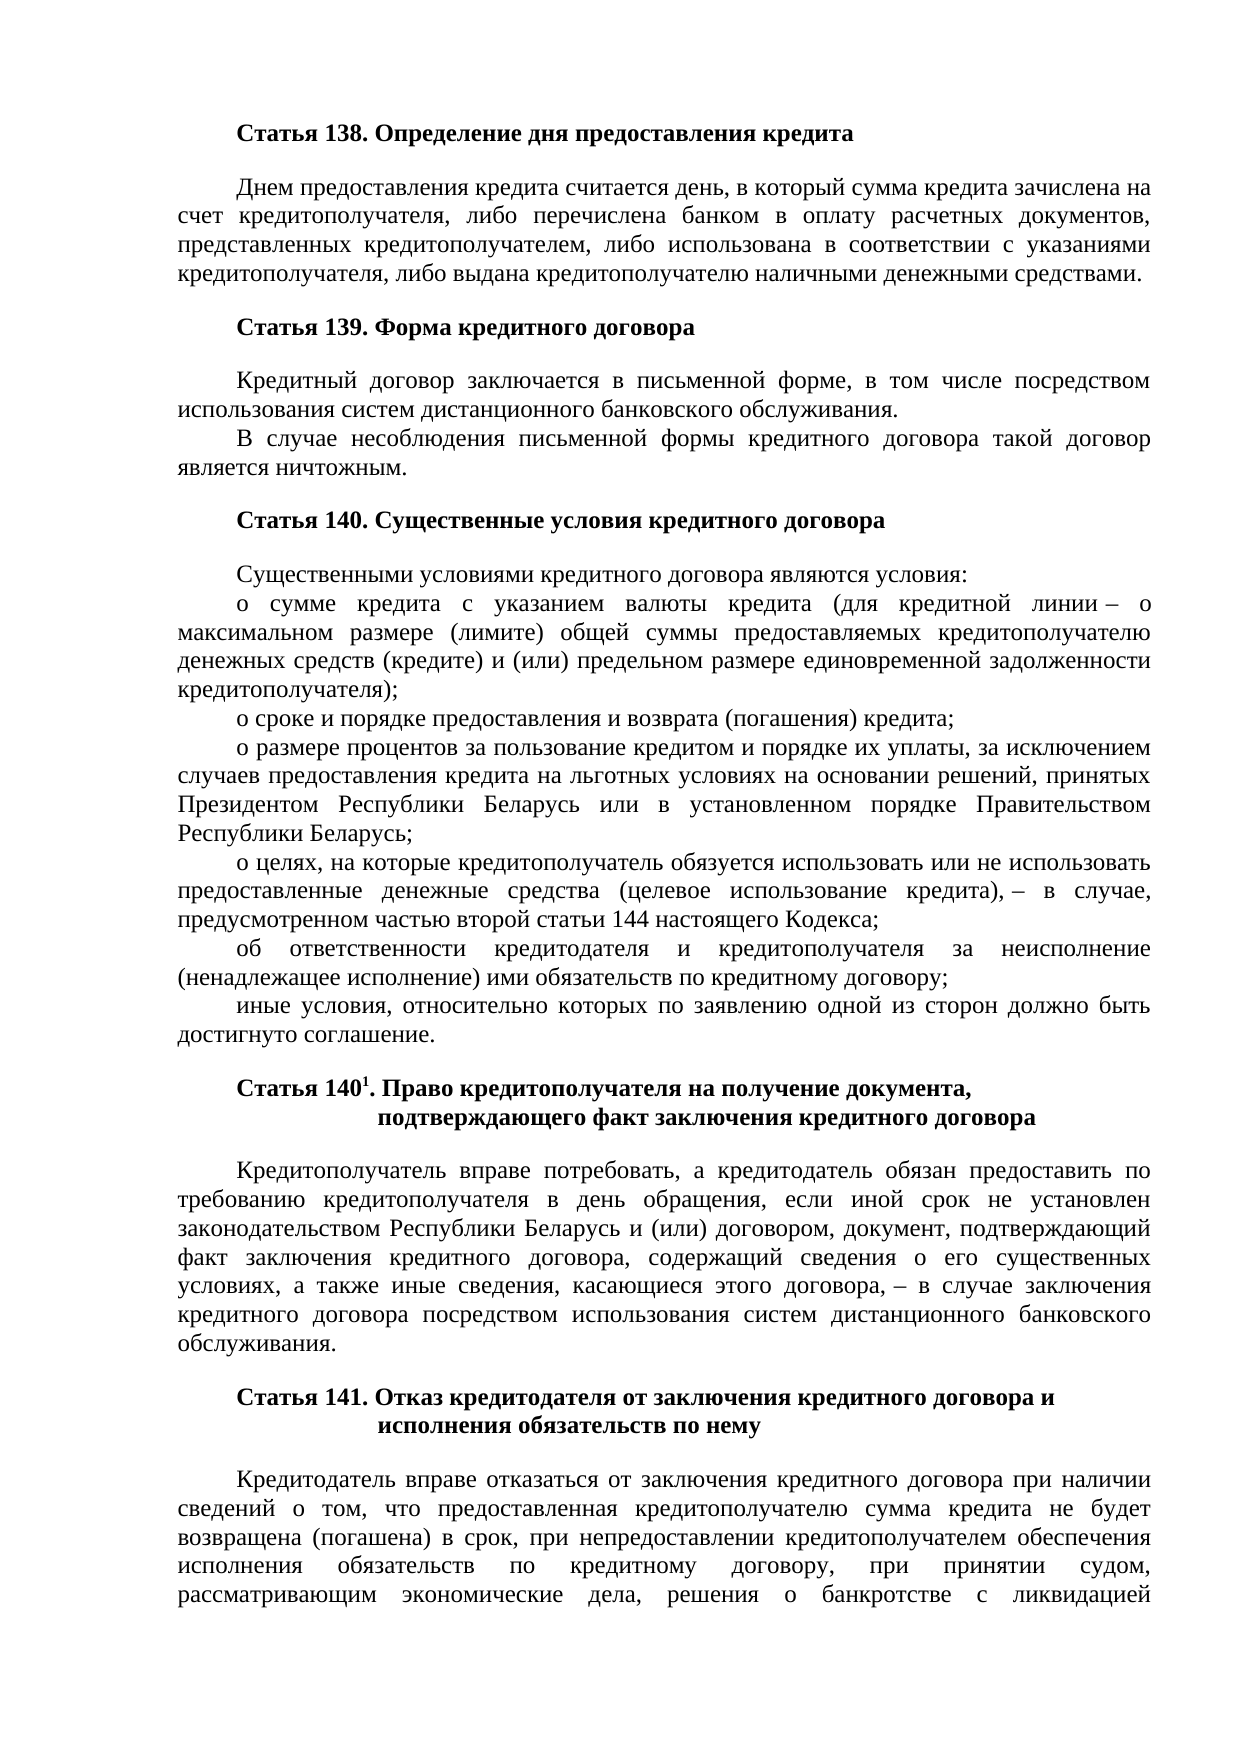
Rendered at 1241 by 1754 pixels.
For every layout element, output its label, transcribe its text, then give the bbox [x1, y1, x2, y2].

text о целях, на которые кредитополучатель обязуется использовать или не использовать предоставленные денежные средства (целевое использование кредита), – в случае, предусмотренном частью второй статьи 144 настоящего Кодекса; [177, 847, 1152, 933]
text Статья 1401. Право кредитополучателя на получение документа, подтверждающего факт заключения кредитного договора [236, 1073, 1152, 1131]
text о размере процентов за пользование кредитом и порядке их уплаты, за исключением случаев предоставления кредита на льготных условиях на основании решений, принятых Президентом Республики Беларусь или в установленном порядке Правительством Республики Беларусь; [177, 732, 1152, 847]
text Кредитополучатель вправе потребовать, а кредитодатель обязан предоставить по требованию кредитополучателя в день обращения, если иной срок не установлен законодательством Республики Беларусь и (или) договором, документ, подтверждающий факт заключения кредитного договора, содержащий сведения о его существенных условиях, а также иные сведения, касающиеся этого договора, – в случае заключения кредитного договора посредством использования систем дистанционного банковского обслуживания. [177, 1156, 1152, 1357]
text Статья 140. Существенные условия кредитного договора [236, 506, 1152, 534]
text Существенными условиями кредитного договора являются условия: [177, 559, 1152, 588]
text Статья 138. Определение дня предоставления кредита [236, 118, 1152, 147]
text В случае несоблюдения письменной формы кредитного договора такой договор является ничтожным. [177, 423, 1152, 481]
text Статья 141. Отказ кредитодателя от заключения кредитного договора и исполнения обязательств по нему [236, 1382, 1152, 1439]
text иные условия, относительно которых по заявлению одной из сторон должно быть достигнуто соглашение. [177, 991, 1152, 1048]
text о сумме кредита с указанием валюты кредита (для кредитной линии – о максимальном размере (лимите) общей суммы предоставляемых кредитополучателю денежных средств (кредите) и (или) предельном размере единовременной задолженности кредитополучателя); [177, 588, 1152, 703]
text об ответственности кредитодателя и кредитополучателя за неисполнение (ненадлежащее исполнение) ими обязательств по кредитному договору; [177, 933, 1152, 991]
text о сроке и порядке предоставления и возврата (погашения) кредита; [177, 703, 1152, 732]
text Статья 139. Форма кредитного договора [236, 312, 1152, 341]
text Днем предоставления кредита считается день, в который сумма кредита зачислена на счет кредитополучателя, либо перечислена банком в оплату расчетных документов, представленных кредитополучателем, либо использована в соответствии с указаниями кредитополучателя, либо выдана кредитополучателю наличными денежными средствами. [177, 172, 1152, 287]
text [177, 1464, 1152, 1608]
text Кредитный договор заключается в письменной форме, в том числе посредством использования систем дистанционного банковского обслуживания. [177, 366, 1152, 423]
